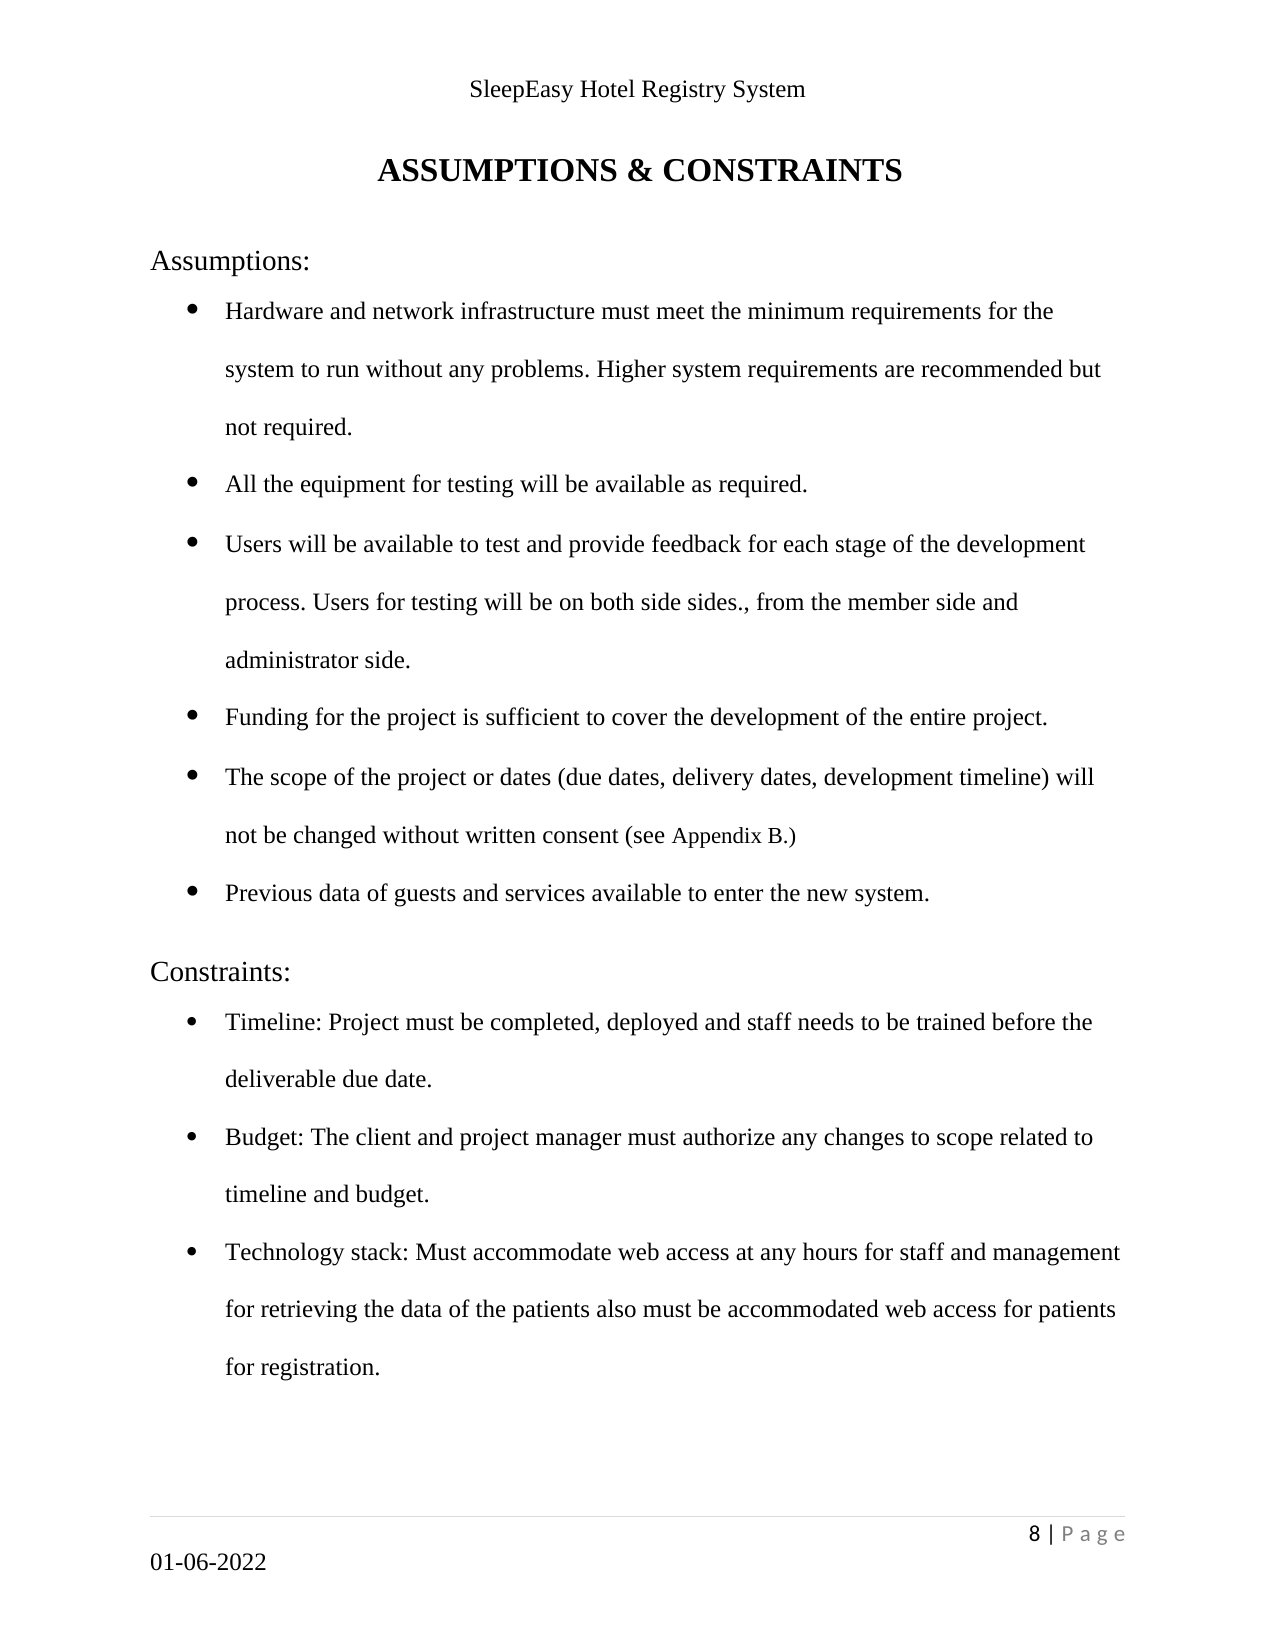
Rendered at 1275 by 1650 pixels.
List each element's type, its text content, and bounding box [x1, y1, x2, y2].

text ASSUMPTIONS & CONSTRAINTS [150, 150, 1125, 188]
list Users will be available to test and provide feedback for each stage of the development process. Users for testing will be on both side sides., from the member side and administrator side. [187, 529, 1125, 674]
list Funding for the project is sufficient to cover the development of the entire project. [187, 702, 1125, 732]
list The scope of the project or dates (due dates, delivery dates, development timeline) will not be changed without written consent (see Appendix B.) [187, 762, 1125, 849]
list Timeline: Project must be completed, deployed and staff needs to be trained before the deliverable due date. [187, 1007, 1125, 1093]
list All the equipment for testing will be available as required. [187, 469, 1125, 499]
list Hardware and network infrastructure must meet the minimum requirements for the system to run without any problems. Higher system requirements are recommended but not required. [187, 296, 1125, 441]
list Previous data of guests and services available to enter the new system. [187, 878, 1125, 907]
text Constraints: [150, 954, 1125, 987]
list Technology stack: Must accommodate web access at any hours for staff and management for retrieving the data of the patients also must be accommodated web access for patients for registration. [187, 1237, 1125, 1380]
text Assumptions: [150, 243, 1125, 277]
list Budget: The client and project manager must authorize any changes to scope related to timeline and budget. [187, 1122, 1125, 1208]
